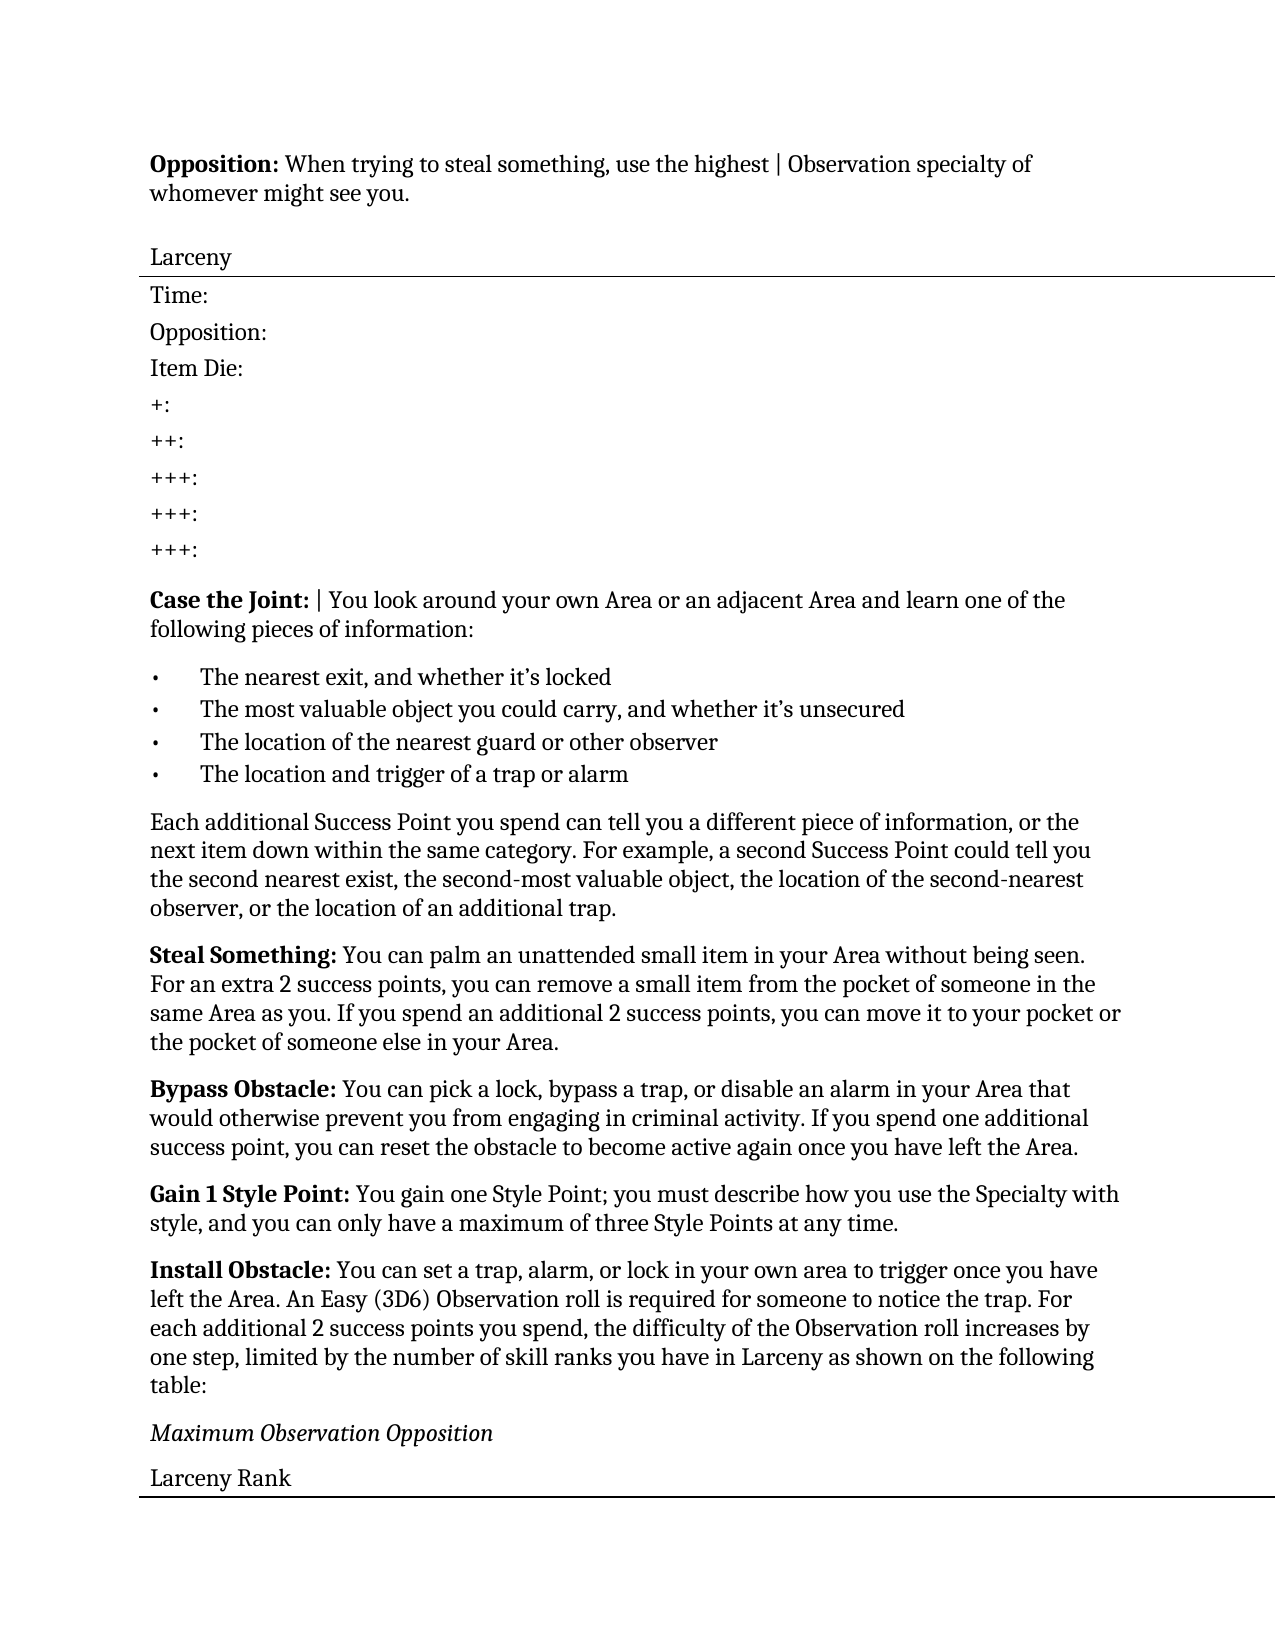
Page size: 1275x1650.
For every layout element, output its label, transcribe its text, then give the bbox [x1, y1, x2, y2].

list The most valuable object you could carry, and whether it’s unsecured [150, 695, 1125, 724]
text Bypass Obstacle: You can pick a lock, bypass a trap, or disable an alarm in your Area that would otherwise prevent you from engaging in criminal activity. If you spend one additional success point, you can reset the obstacle to become active again once you have left the Area. [150, 1075, 1125, 1161]
list The location and trigger of a trap or alarm [150, 760, 1125, 789]
text Case the Joint: | You look around your own Area or an adjacent Area and learn one of the following pieces of information: [150, 586, 1125, 644]
text Steal Something: You can palm an unattended small item in your Area without being seen. For an extra 2 success points, you can remove a small item from the pocket of someone in the same Area as you. If you spend an additional 2 success points, you can move it to your pocket or the pocket of someone else in your Area. [150, 941, 1125, 1056]
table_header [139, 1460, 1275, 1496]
text Maximum Observation Opposition [150, 1419, 1125, 1447]
text Gain 1 Style Point: You gain one Style Point; you must describe how you use the Specialty with style, and you can only have a maximum of three Style Points at any time. [150, 1180, 1125, 1237]
text Each additional Success Point you spend can tell you a different piece of information, or the next item down within the same category. For example, a second Success Point could tell you the second nearest exist, the second-most valuable object, the location of the second-nearest observer, or the location of an additional trap. [150, 807, 1125, 922]
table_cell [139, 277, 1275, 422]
list The location of the nearest guard or other observer [150, 727, 1125, 756]
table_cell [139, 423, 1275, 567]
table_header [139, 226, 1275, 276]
list The nearest exit, and whether it’s locked [150, 662, 1125, 691]
text Install Obstacle: You can set a trap, alarm, or lock in your own area to trigger once you have left the Area. An Easy (3D6) Observation roll is required for someone to notice the trap. For each additional 2 success points you spend, the difficulty of the Observation roll increases by one step, limited by the number of skill ranks you have in Larceny as shown on the following table: [150, 1256, 1125, 1400]
text Opposition: When trying to steal something, use the highest | Observation specialty of whomever might see you. [150, 150, 1125, 207]
